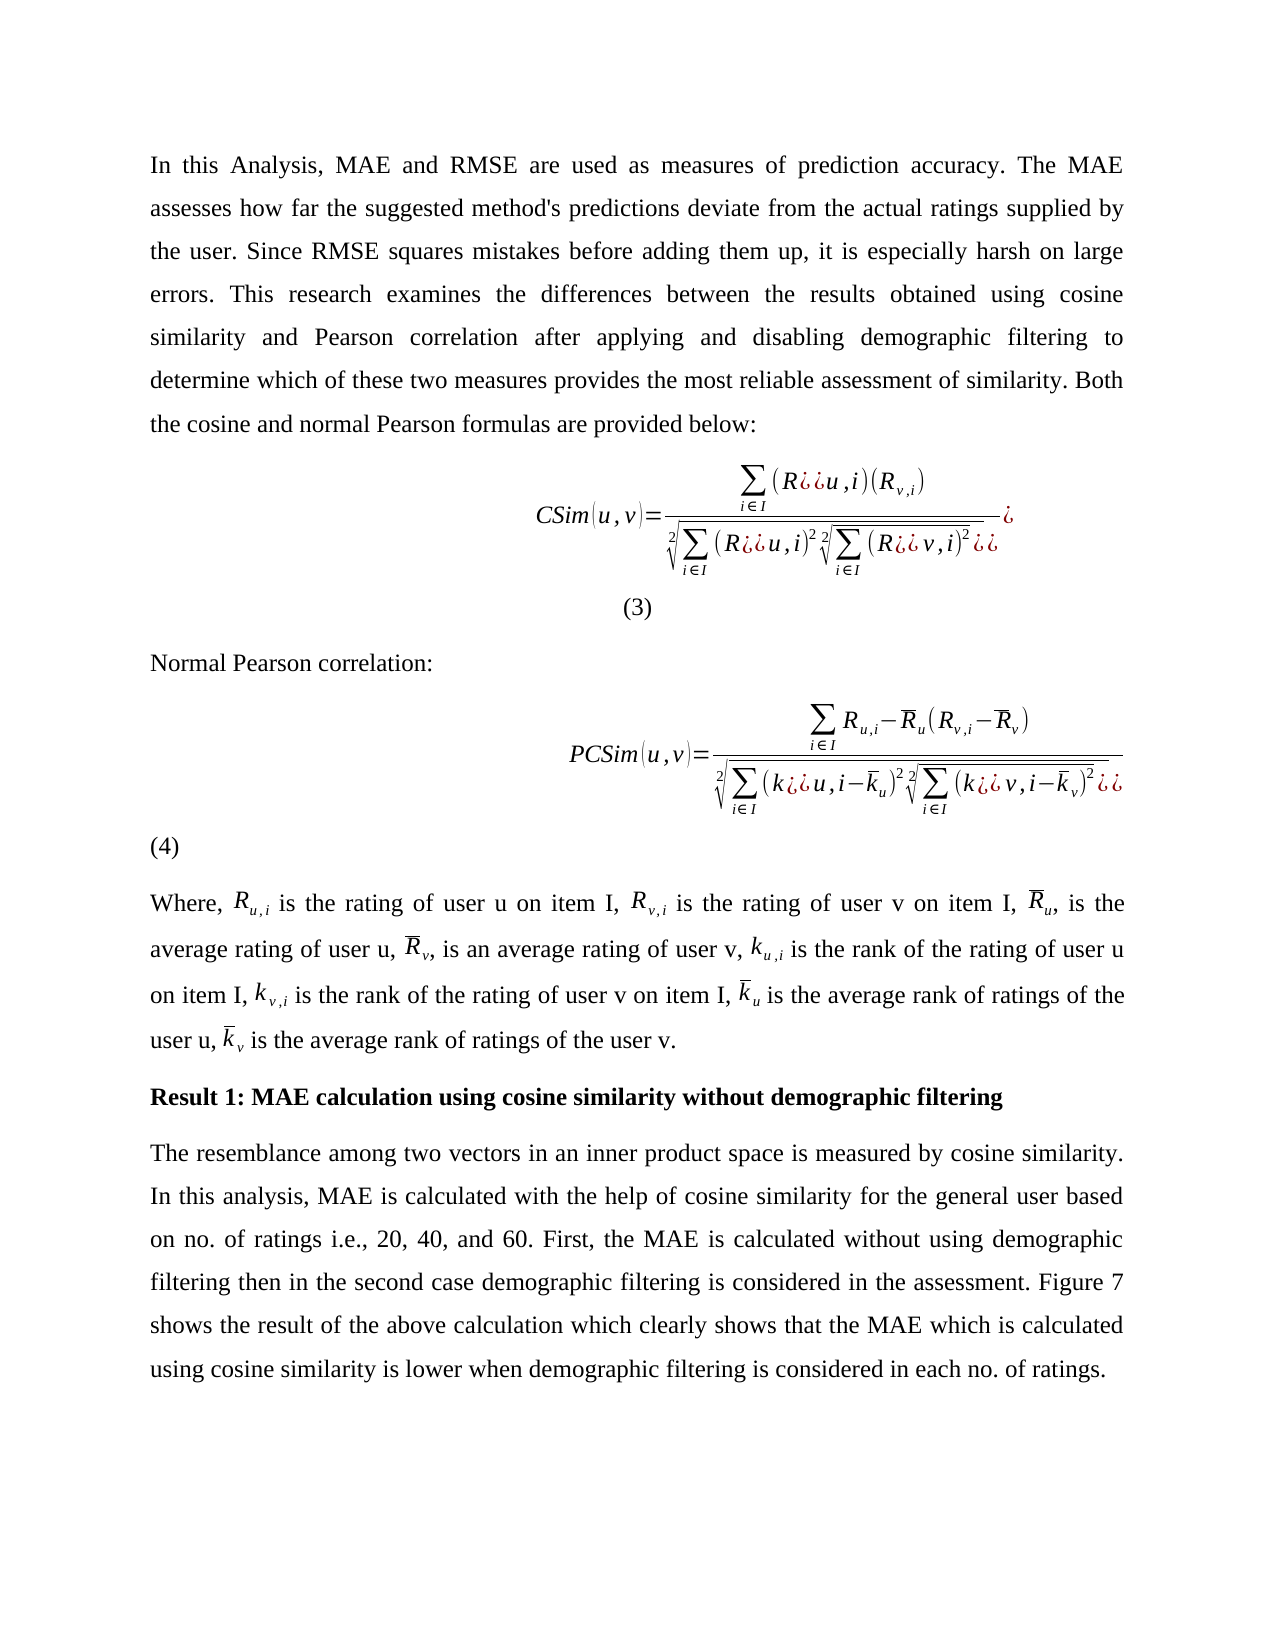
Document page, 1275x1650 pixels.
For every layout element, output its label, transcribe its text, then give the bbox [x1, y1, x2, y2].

text (3) [150, 464, 1125, 621]
text Result 1: MAE calculation using cosine similarity without demographic filtering [150, 1082, 1125, 1111]
text In this Analysis, MAE and RMSE are used as measures of prediction accuracy. The MAE assesses how far the suggested method's predictions deviate from the actual ratings supplied by the user. Since RMSE squares mistakes before adding them up, it is especially harsh on large errors. This research examines the differences between the results obtained using cosine similarity and Pearson correlation after applying and disabling demographic filtering to determine which of these two measures provides the most reliable assessment of similarity. Both the cosine and normal Pearson formulas are provided below: [150, 150, 1125, 437]
text The resemblance among two vectors in an inner product space is measured by cosine similarity. In this analysis, MAE is calculated with the help of cosine similarity for the general user based on no. of ratings i.e., 20, 40, and 60. First, the MAE is calculated without using demographic filtering then in the second case demographic filtering is considered in the assessment. Figure 7 shows the result of the above calculation which clearly shows that the MAE which is calculated using cosine similarity is lower when demographic filtering is considered in each no. of ratings. [150, 1138, 1125, 1382]
text (4) [150, 703, 1125, 860]
text Where, is the rating of user u on item I, is the rating of user v on item I, , is the average rating of user u, , is an average rating of user v, is the rank of the rating of user u on item I, is the rank of the rating of user v on item I, is the average rank of ratings of the user u, is the average rank of ratings of the user v. [150, 887, 1125, 1056]
text Normal Pearson correlation: [150, 648, 1125, 677]
